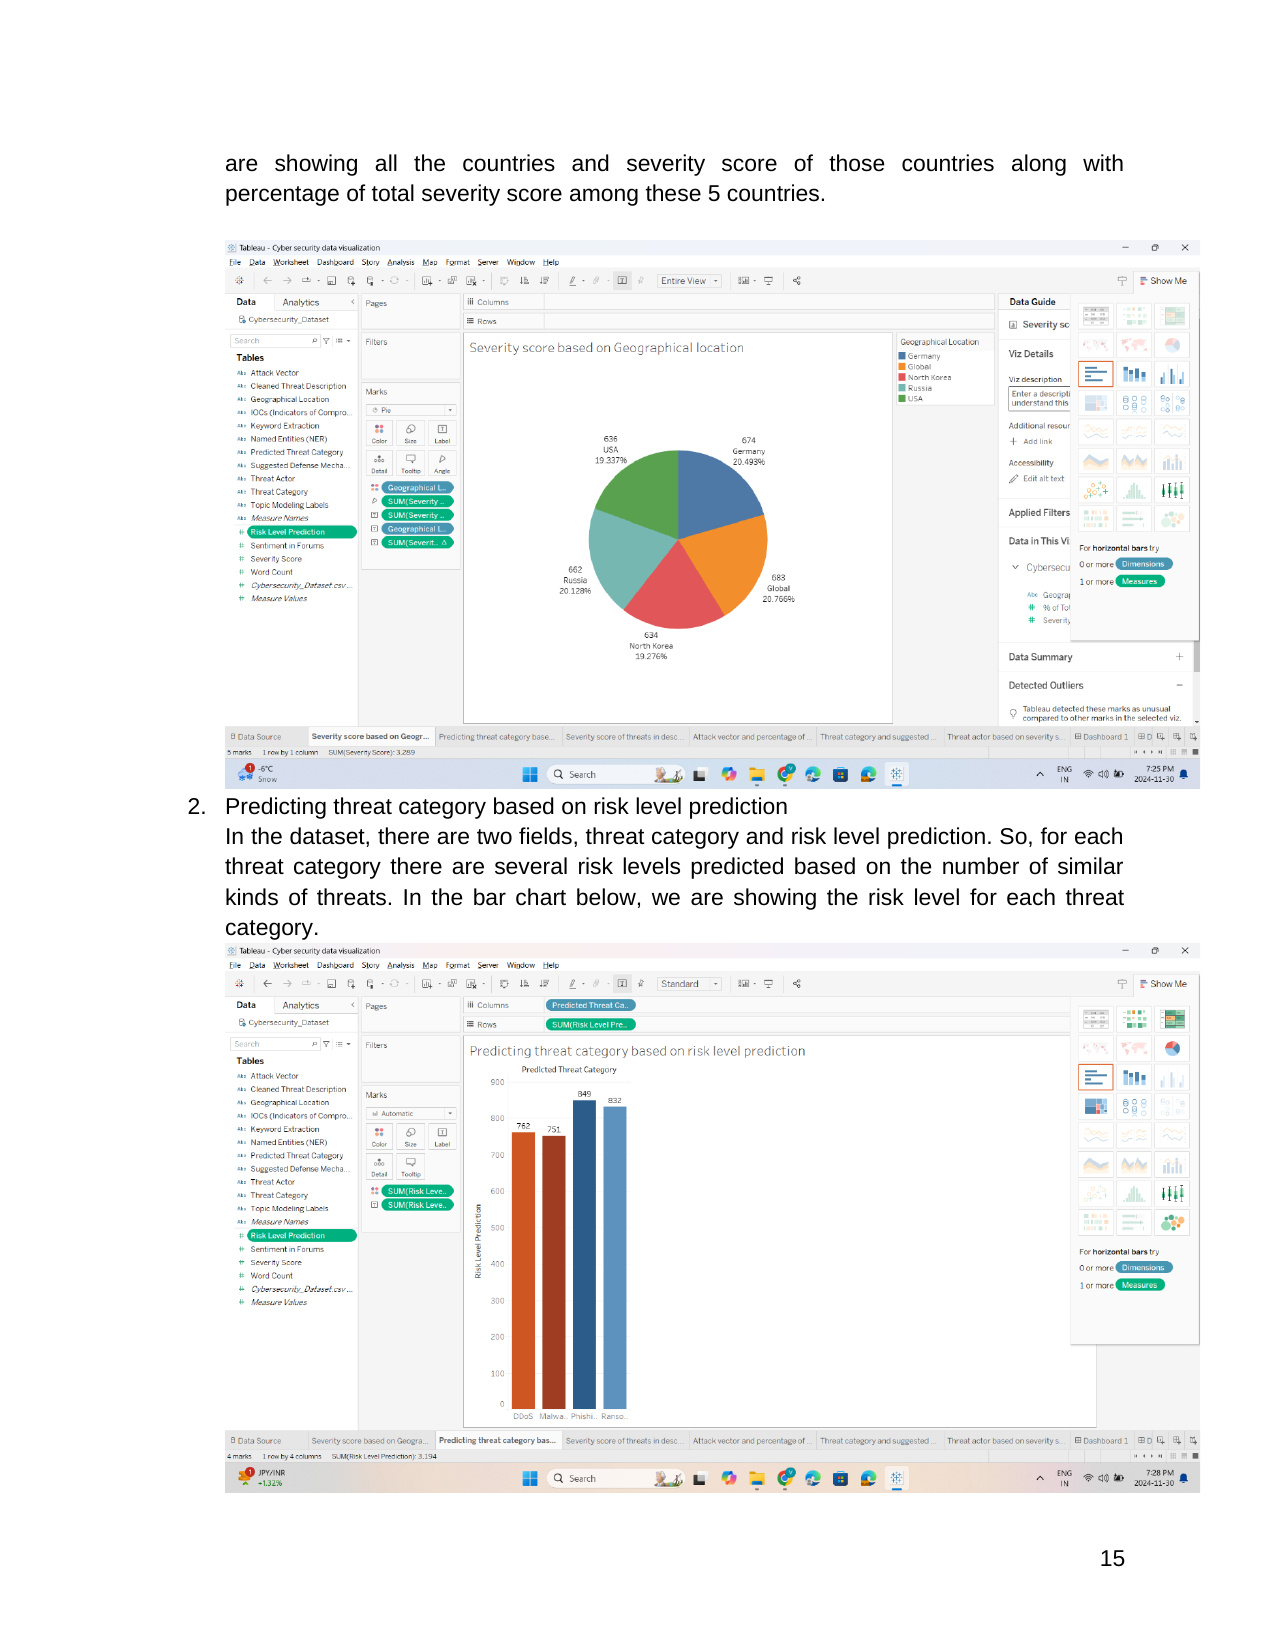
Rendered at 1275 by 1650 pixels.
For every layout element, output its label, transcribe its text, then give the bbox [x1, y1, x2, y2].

list In the dataset, there are two fields, threat category and risk level prediction. So, for each threat category there are several risk levels predicted based on the number of similar kinds of threats. In the bar chart below, we are showing the risk level for each threat category. [225, 823, 1125, 940]
list Predicting threat category based on risk level prediction [187, 793, 1125, 819]
picture [225, 943, 1200, 1493]
picture [225, 240, 1200, 789]
